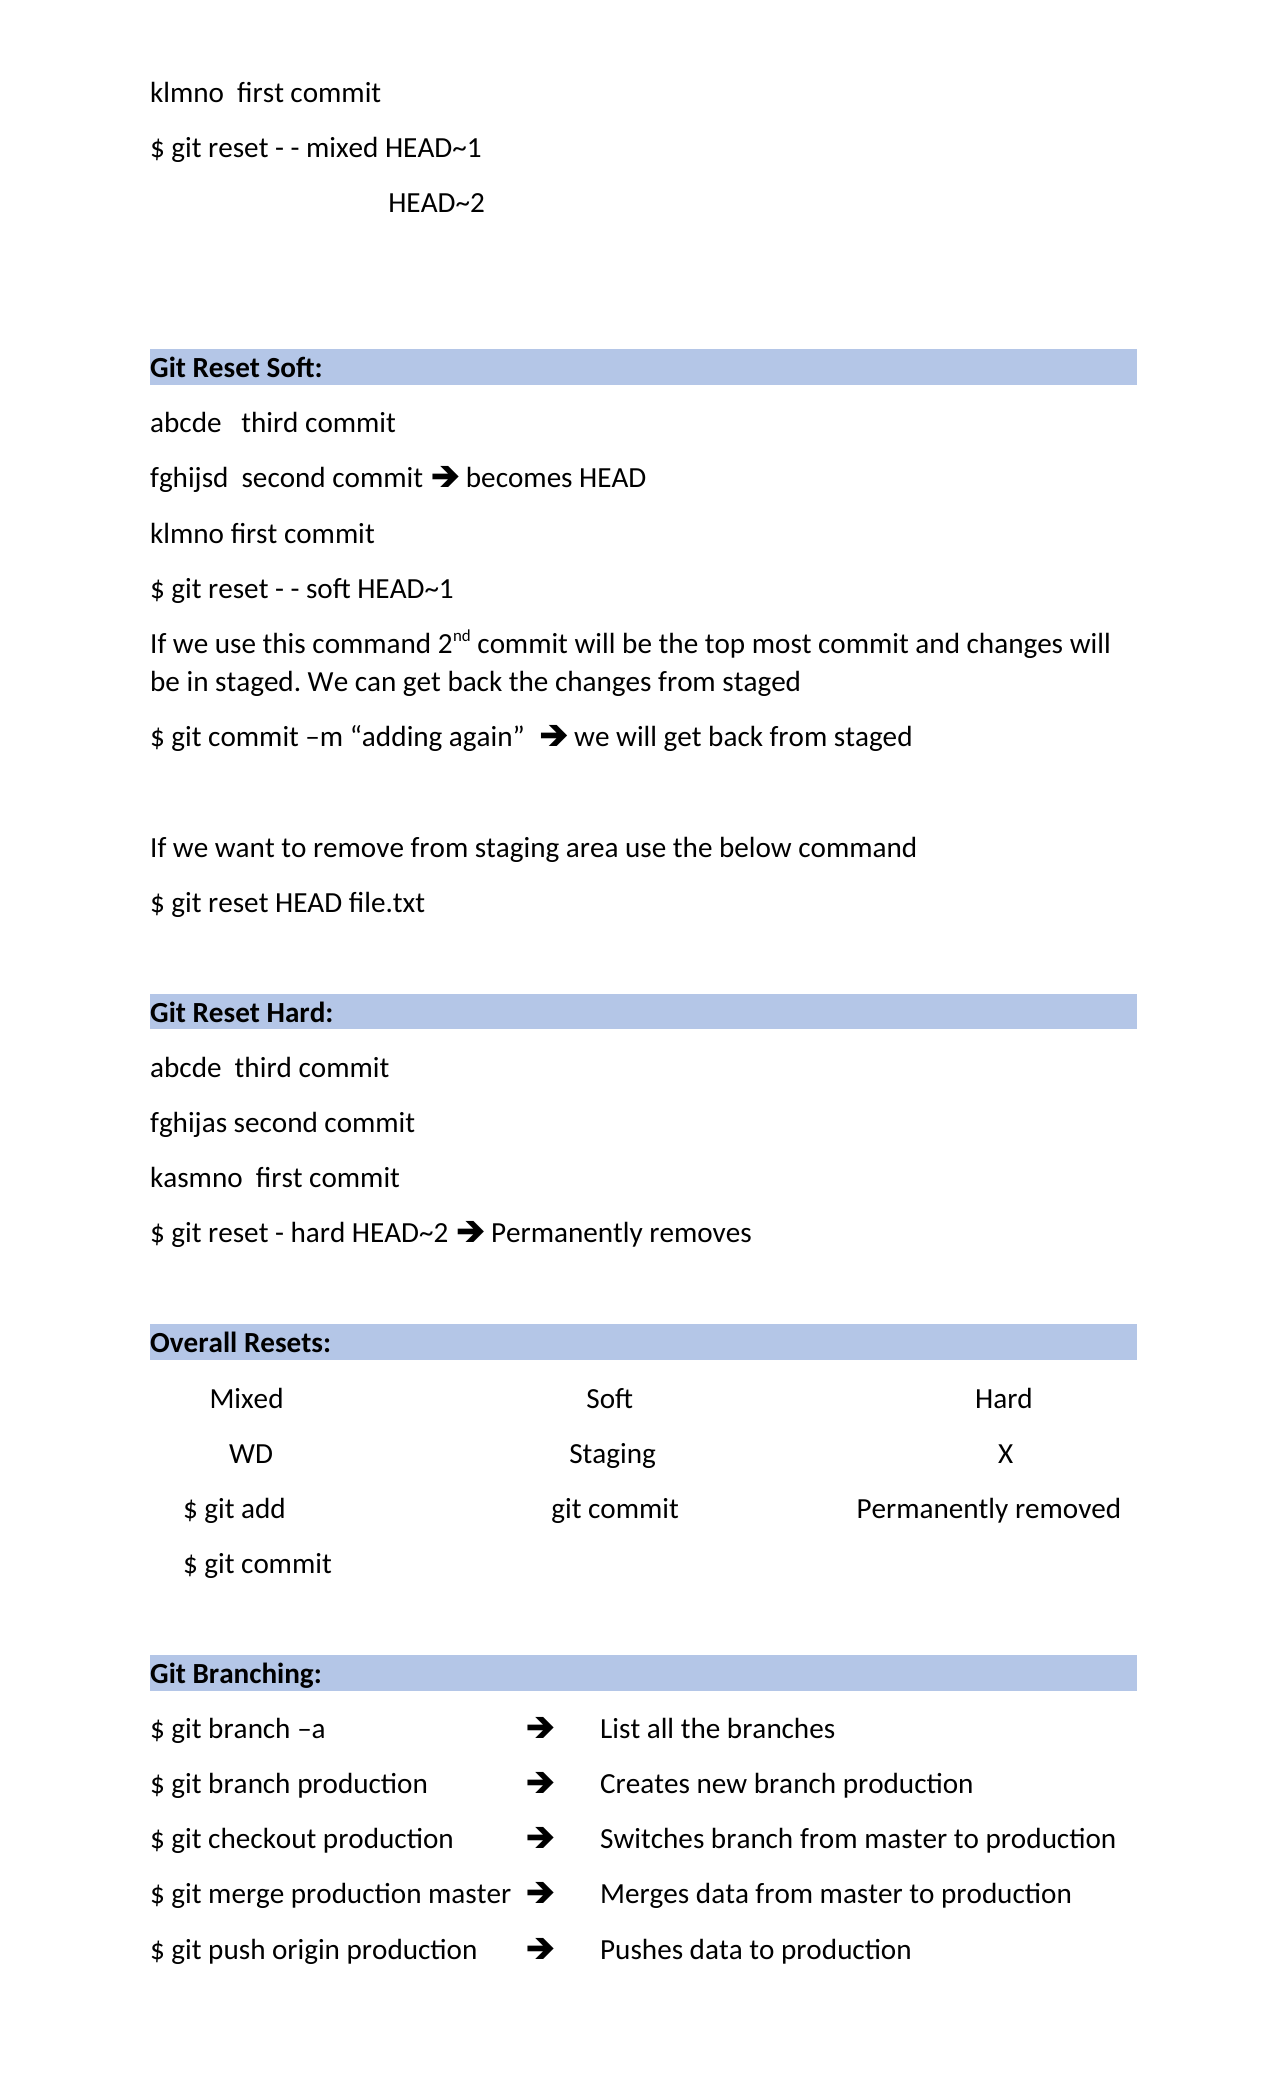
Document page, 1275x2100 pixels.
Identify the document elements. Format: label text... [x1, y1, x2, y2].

text kasmno first commit [150, 1159, 1137, 1195]
text If we want to remove from staging area use the below command [150, 829, 1137, 864]
text Git Reset Soft: [150, 349, 1137, 385]
text Overall Resets: [150, 1324, 1137, 1360]
text $ git checkout production Switches branch from master to production [150, 1821, 1137, 1856]
text abcde third commit [150, 404, 1137, 440]
text $ git reset - hard HEAD~2 Permanently removes [150, 1214, 1137, 1250]
text fghijas second commit [150, 1104, 1137, 1140]
text fghijsd second commit becomes HEAD [150, 459, 1137, 495]
text Mixed Soft Hard [150, 1380, 1137, 1415]
text WD Staging X [150, 1435, 1137, 1470]
text $ git merge production master Merges data from master to production [150, 1876, 1137, 1911]
text klmno first commit [150, 74, 1137, 109]
text klmno first commit [150, 515, 1137, 550]
text Git Branching: [150, 1655, 1137, 1691]
text Git Reset Hard: [150, 994, 1137, 1029]
text $ git commit [150, 1545, 1137, 1581]
text $ git add git commit Permanently removed [150, 1490, 1137, 1526]
text abcde third commit [150, 1049, 1137, 1085]
text $ git reset HEAD file.txt [150, 884, 1137, 919]
text $ git reset - - mixed HEAD~1 [150, 129, 1137, 164]
text $ git reset - - soft HEAD~1 [150, 570, 1137, 605]
text HEAD~2 [150, 184, 1137, 220]
text $ git push origin production Pushes data to production [150, 1931, 1137, 1966]
text $ git branch –a List all the branches [150, 1710, 1137, 1746]
text $ git commit –m “adding again” we will get back from staged [150, 718, 1137, 754]
text $ git branch production Creates new branch production [150, 1765, 1137, 1801]
text If we use this command 2nd commit will be the top most commit and changes will be in staged. We can get back the changes from staged [150, 625, 1137, 699]
